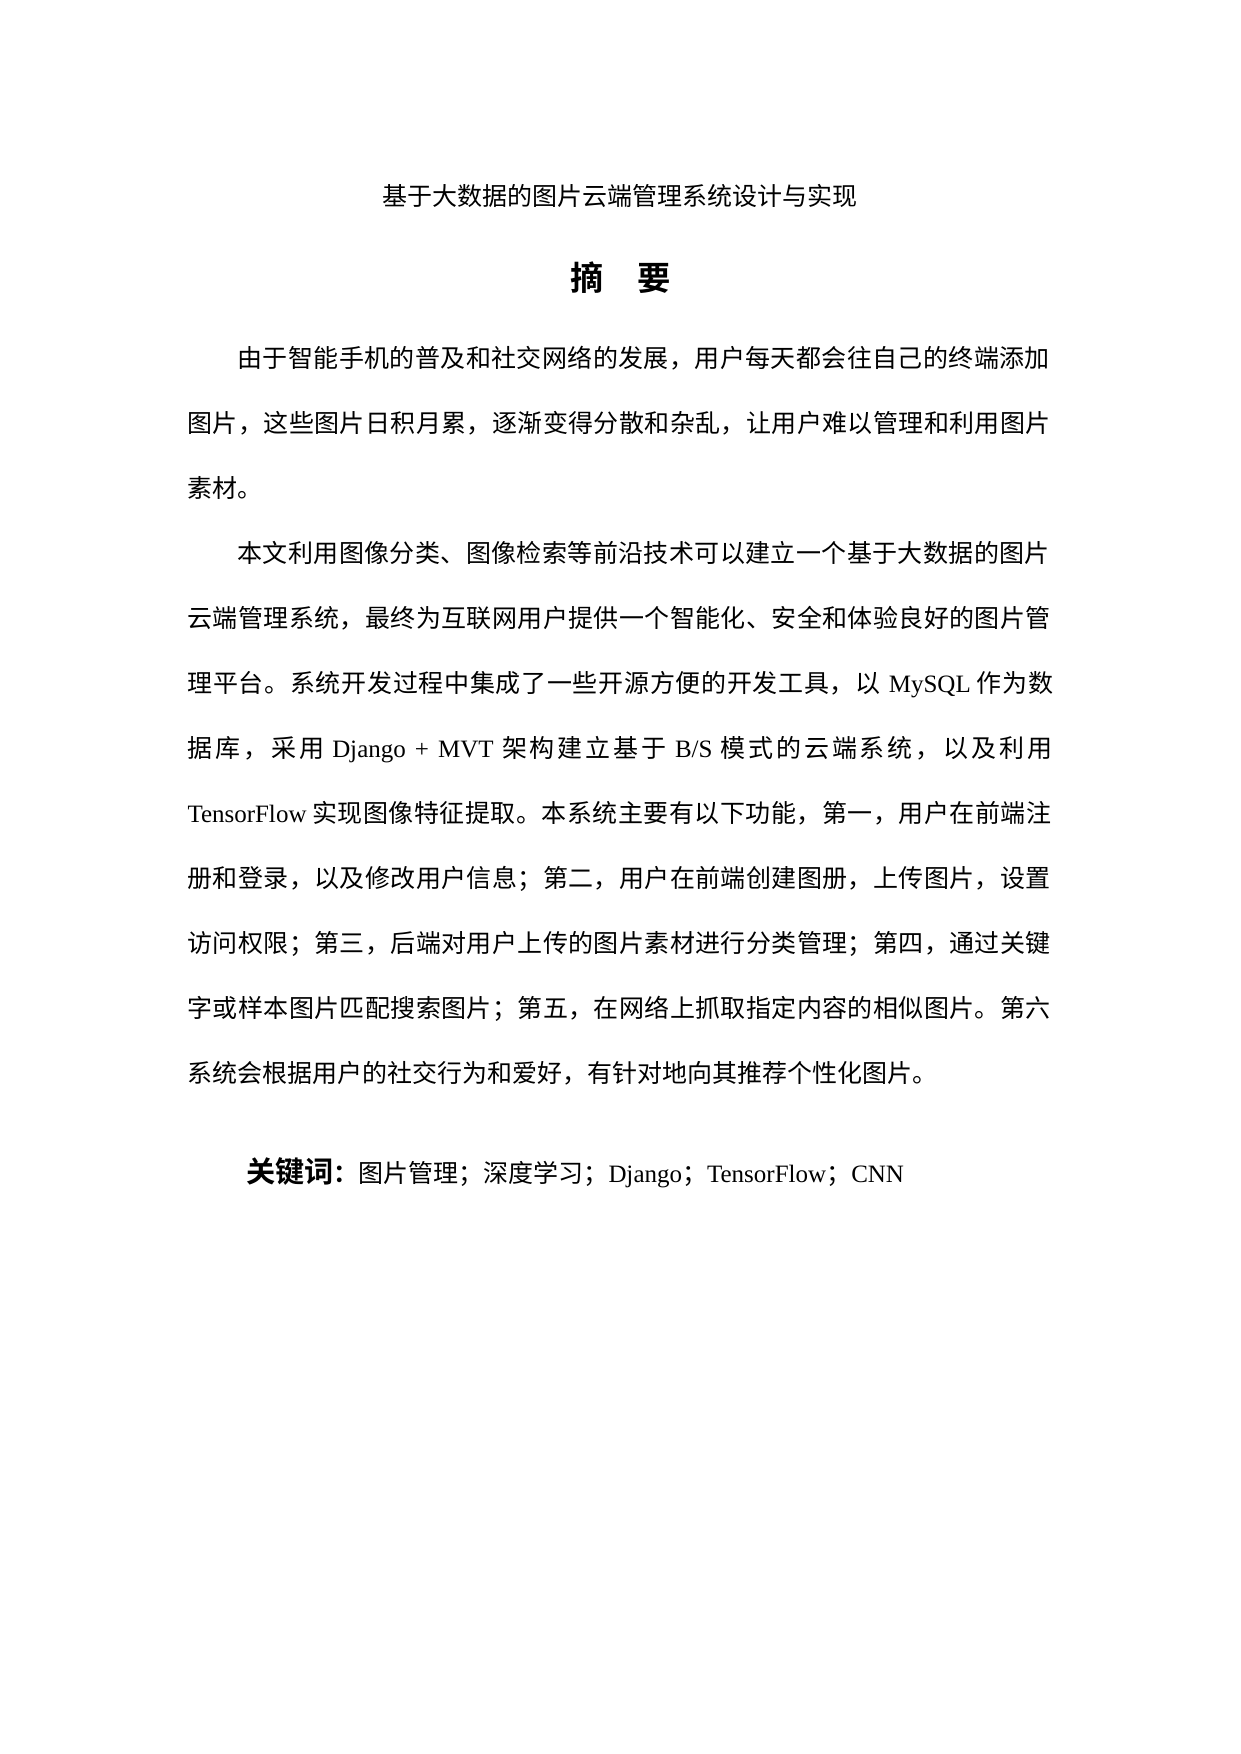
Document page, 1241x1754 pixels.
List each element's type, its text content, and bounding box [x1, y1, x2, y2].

text 摘 要 [187, 243, 1053, 308]
text 关键词：图片管理；深度学习；Django；TensorFlow；CNN [187, 1137, 1053, 1202]
text 由于智能手机的普及和社交网络的发展，用户每天都会往自己的终端添加图片，这些图片日积月累，逐渐变得分散和杂乱，让用户难以管理和利用图片素材。 [187, 324, 1053, 519]
text 本文利用图像分类、图像检索等前沿技术可以建立一个基于大数据的图片云端管理系统，最终为互联网用户提供一个智能化、安全和体验良好的图片管理平台。系统开发过程中集成了一些开源方便的开发工具，以MySQL作为数据库，采用Django + MVT架构建立基于B/S模式的云端系统，以及利用TensorFlow实现图像特征提取。本系统主要有以下功能，第一，用户在前端注册和登录，以及修改用户信息；第二，用户在前端创建图册，上传图片，设置访问权限；第三，后端对用户上传的图片素材进行分类管理；第四，通过关键字或样本图片匹配搜索图片；第五，在网络上抓取指定内容的相似图片。第六，系统会根据用户的社交行为和爱好，有针对地向其推荐个性化图片。 [187, 519, 1053, 1104]
